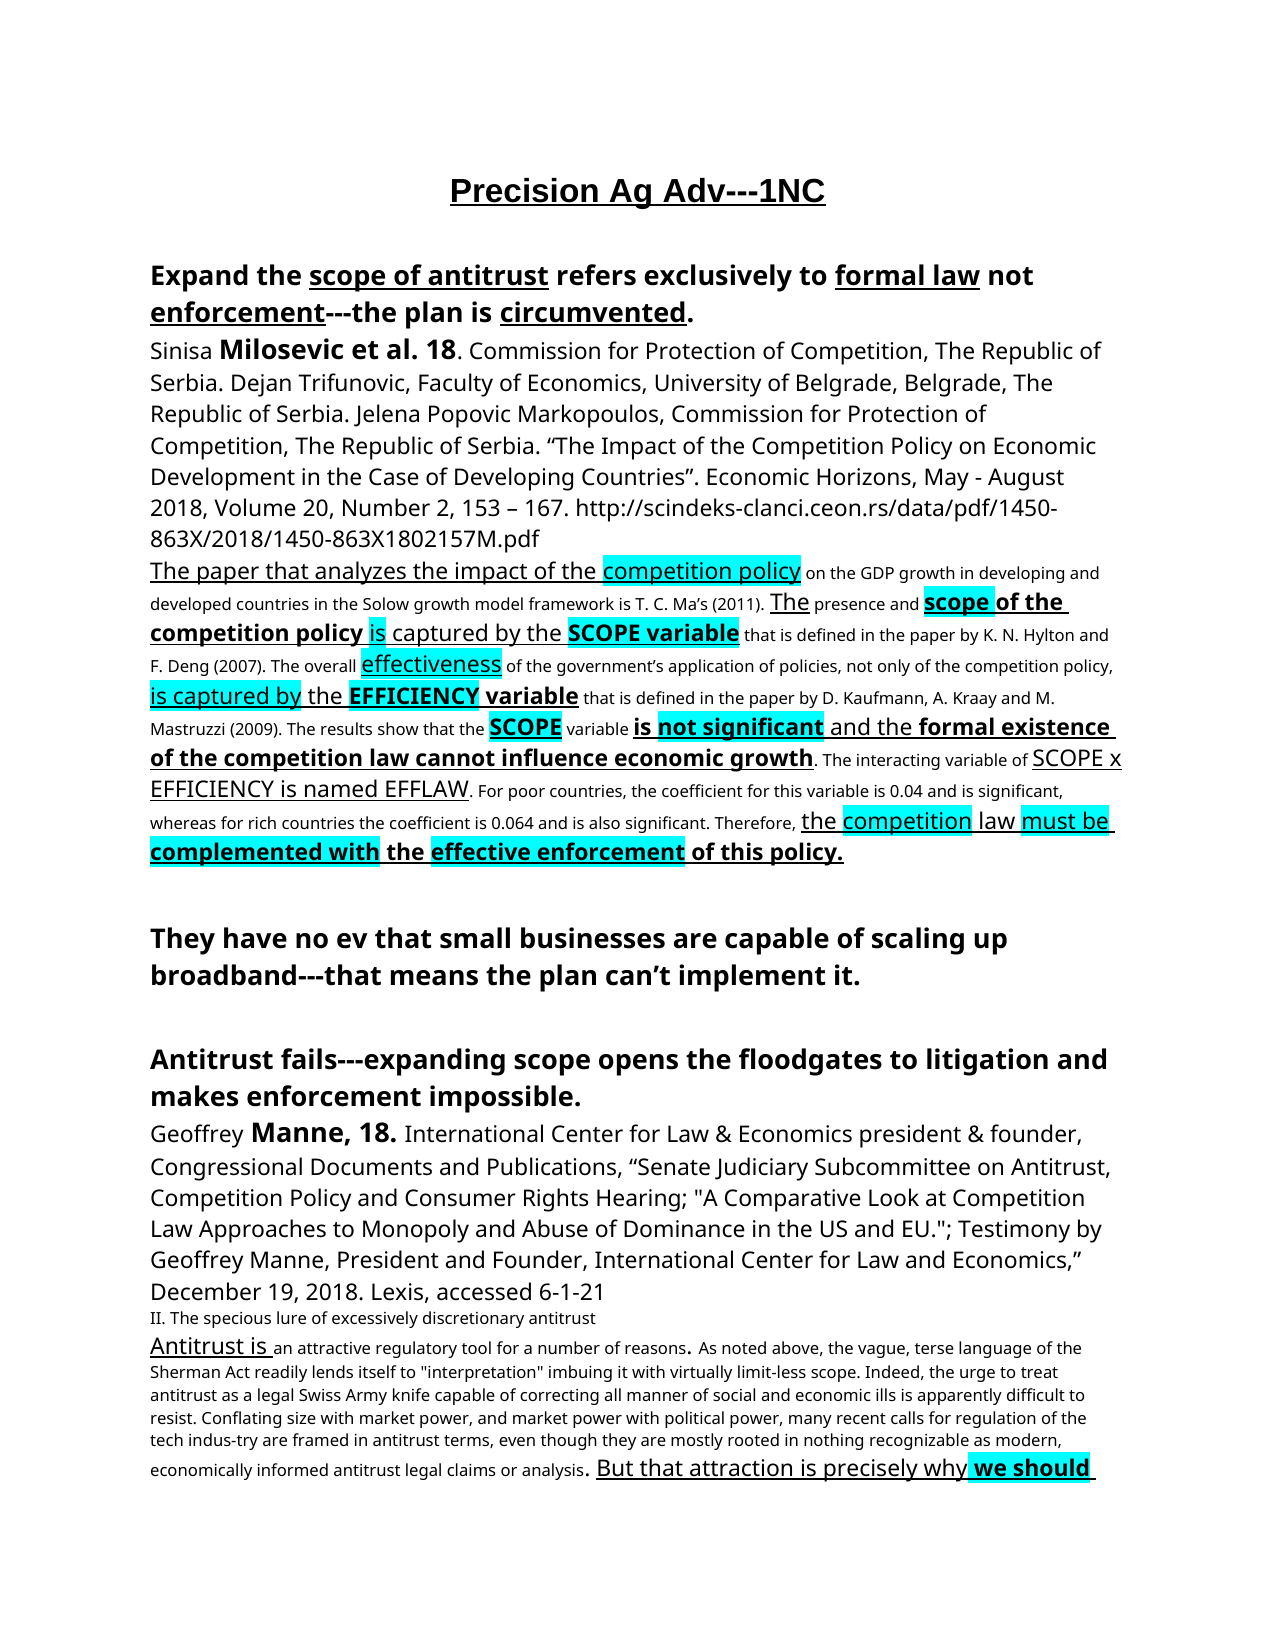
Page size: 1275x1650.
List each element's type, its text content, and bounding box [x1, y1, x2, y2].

subtitle Antitrust fails---expanding scope opens the floodgates to litigation and makes enforcement impossible. [150, 1040, 1125, 1114]
subtitle They have no ev that small businesses are capable of scaling up broadband---that means the plan can’t implement it. [150, 919, 1125, 993]
text The paper that analyzes the impact of the competition policy on the GDP growth in developing and developed countries in the Solow growth model framework is T. C. Ma’s (2011). The presence and scope of the competition policy is captured by the SCOPE variable that is defined in the paper by K. N. Hylton and F. Deng (2007). The overall effectiveness of the government’s application of policies, not only of the competition policy, is captured by the EFFICIENCY variable that is defined in the paper by D. Kaufmann, A. Kraay and M. Mastruzzi (2009). The results show that the SCOPE variable is not significant and the formal existence of the competition law cannot influence economic growth. The interacting variable of SCOPE x EFFICIENCY is named EFFLAW. For poor countries, the coefficient for this variable is 0.04 and is significant, whereas for rich countries the coefficient is 0.064 and is also significant. Therefore, the competition law must be complemented with the effective enforcement of this policy. [150, 554, 1125, 867]
subtitle Precision Ag Adv---1NC [150, 171, 1125, 209]
text Geoffrey Manne, 18. International Center for Law & Economics president & founder, Congressional Documents and Publications, “Senate Judiciary Subcommittee on Antitrust, Competition Policy and Consumer Rights Hearing; "A Comparative Look at Competition Law Approaches to Monopoly and Abuse of Dominance in the US and EU."; Testimony by Geoffrey Manne, President and Founder, International Center for Law and Economics,” December 19, 2018. Lexis, accessed 6-1-21 [150, 1114, 1125, 1307]
subtitle Expand the scope of antitrust refers exclusively to formal law not enforcement---the plan is circumvented. [150, 256, 1125, 330]
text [150, 1330, 1125, 1483]
text Sinisa Milosevic et al. 18. Commission for Protection of Competition, The Republic of Serbia. Dejan Trifunovic, Faculty of Economics, University of Belgrade, Belgrade, The Republic of Serbia. Jelena Popovic Markopoulos, Commission for Protection of Competition, The Republic of Serbia. “The Impact of the Competition Policy on Economic Development in the Case of Developing Countries”. Economic Horizons, May - August 2018, Volume 20, Number 2, 153 – 167. http://scindeks-clanci.ceon.rs/data/pdf/1450-863X/2018/1450-863X1802157M.pdf [150, 330, 1125, 554]
text II. The specious lure of excessively discretionary antitrust [150, 1307, 1125, 1330]
